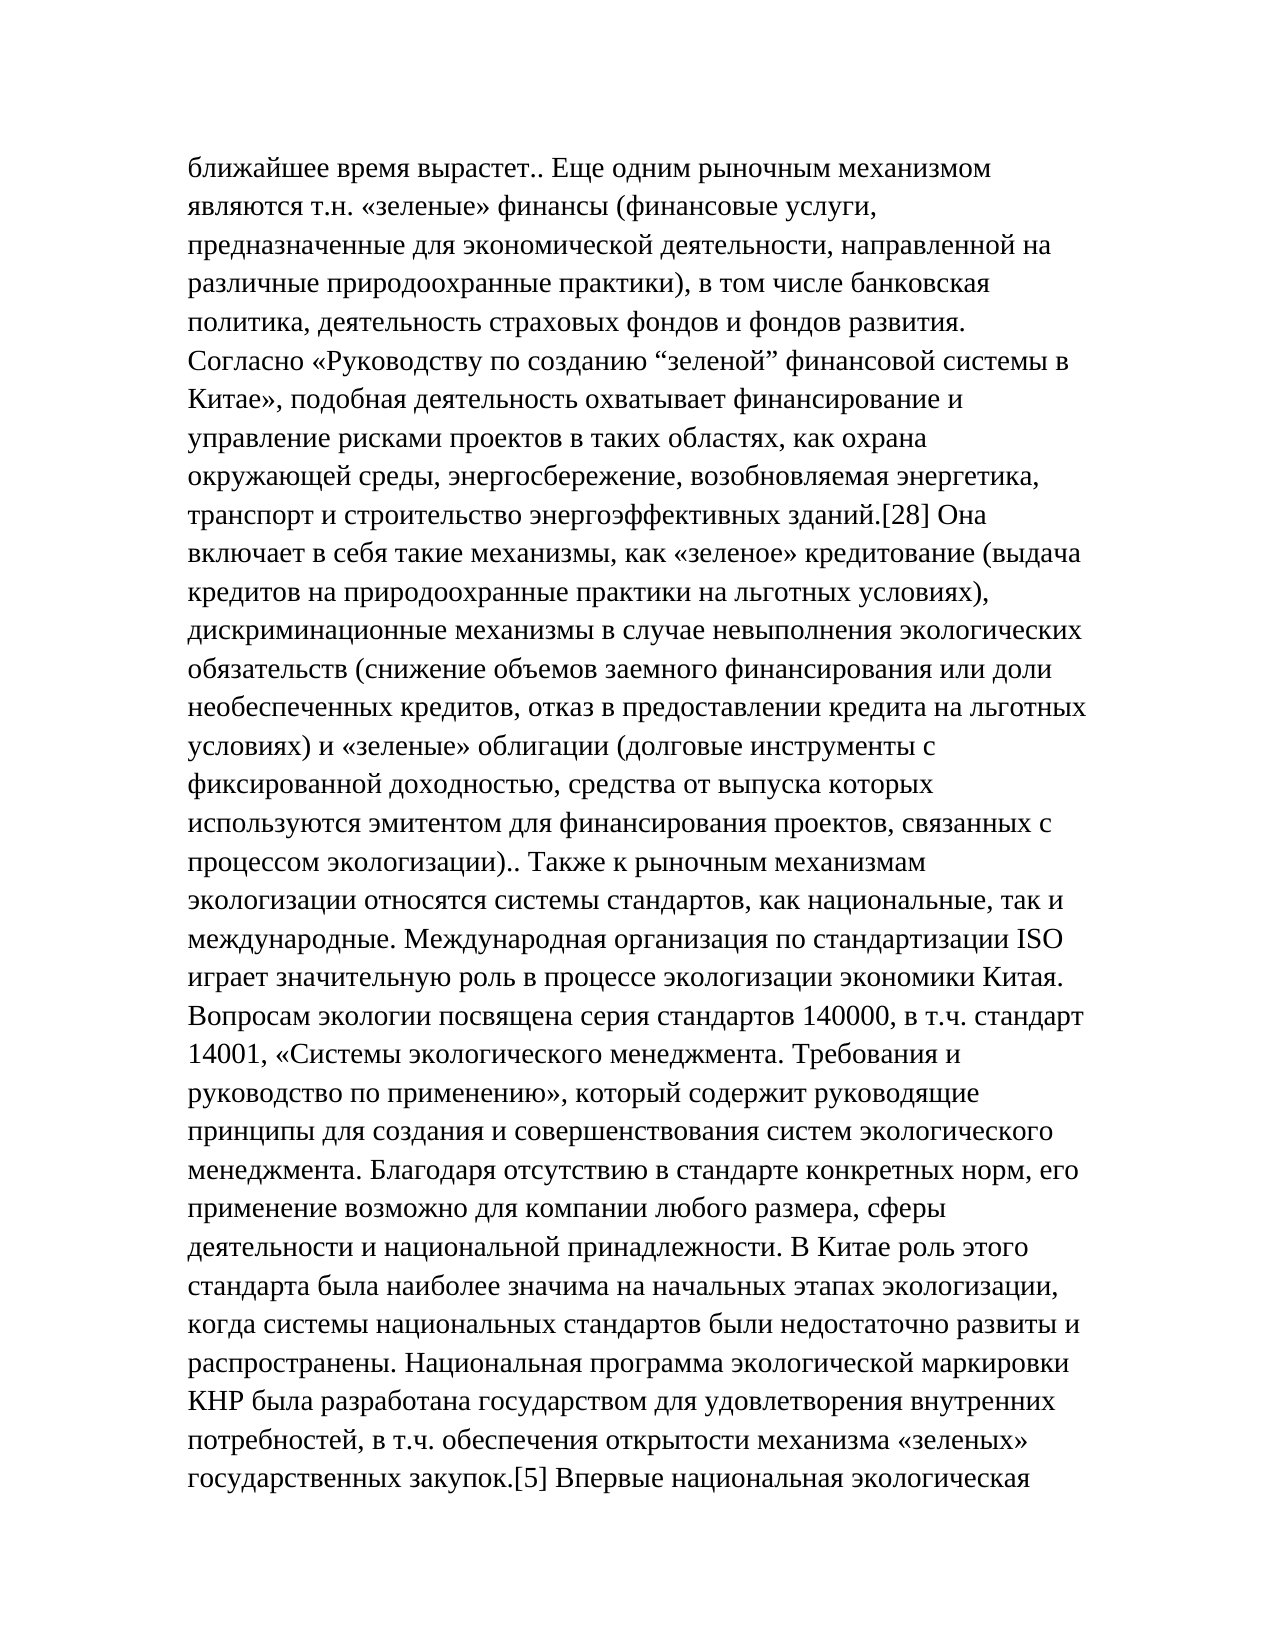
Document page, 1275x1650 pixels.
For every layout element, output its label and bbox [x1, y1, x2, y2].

text [187, 150, 1087, 1494]
